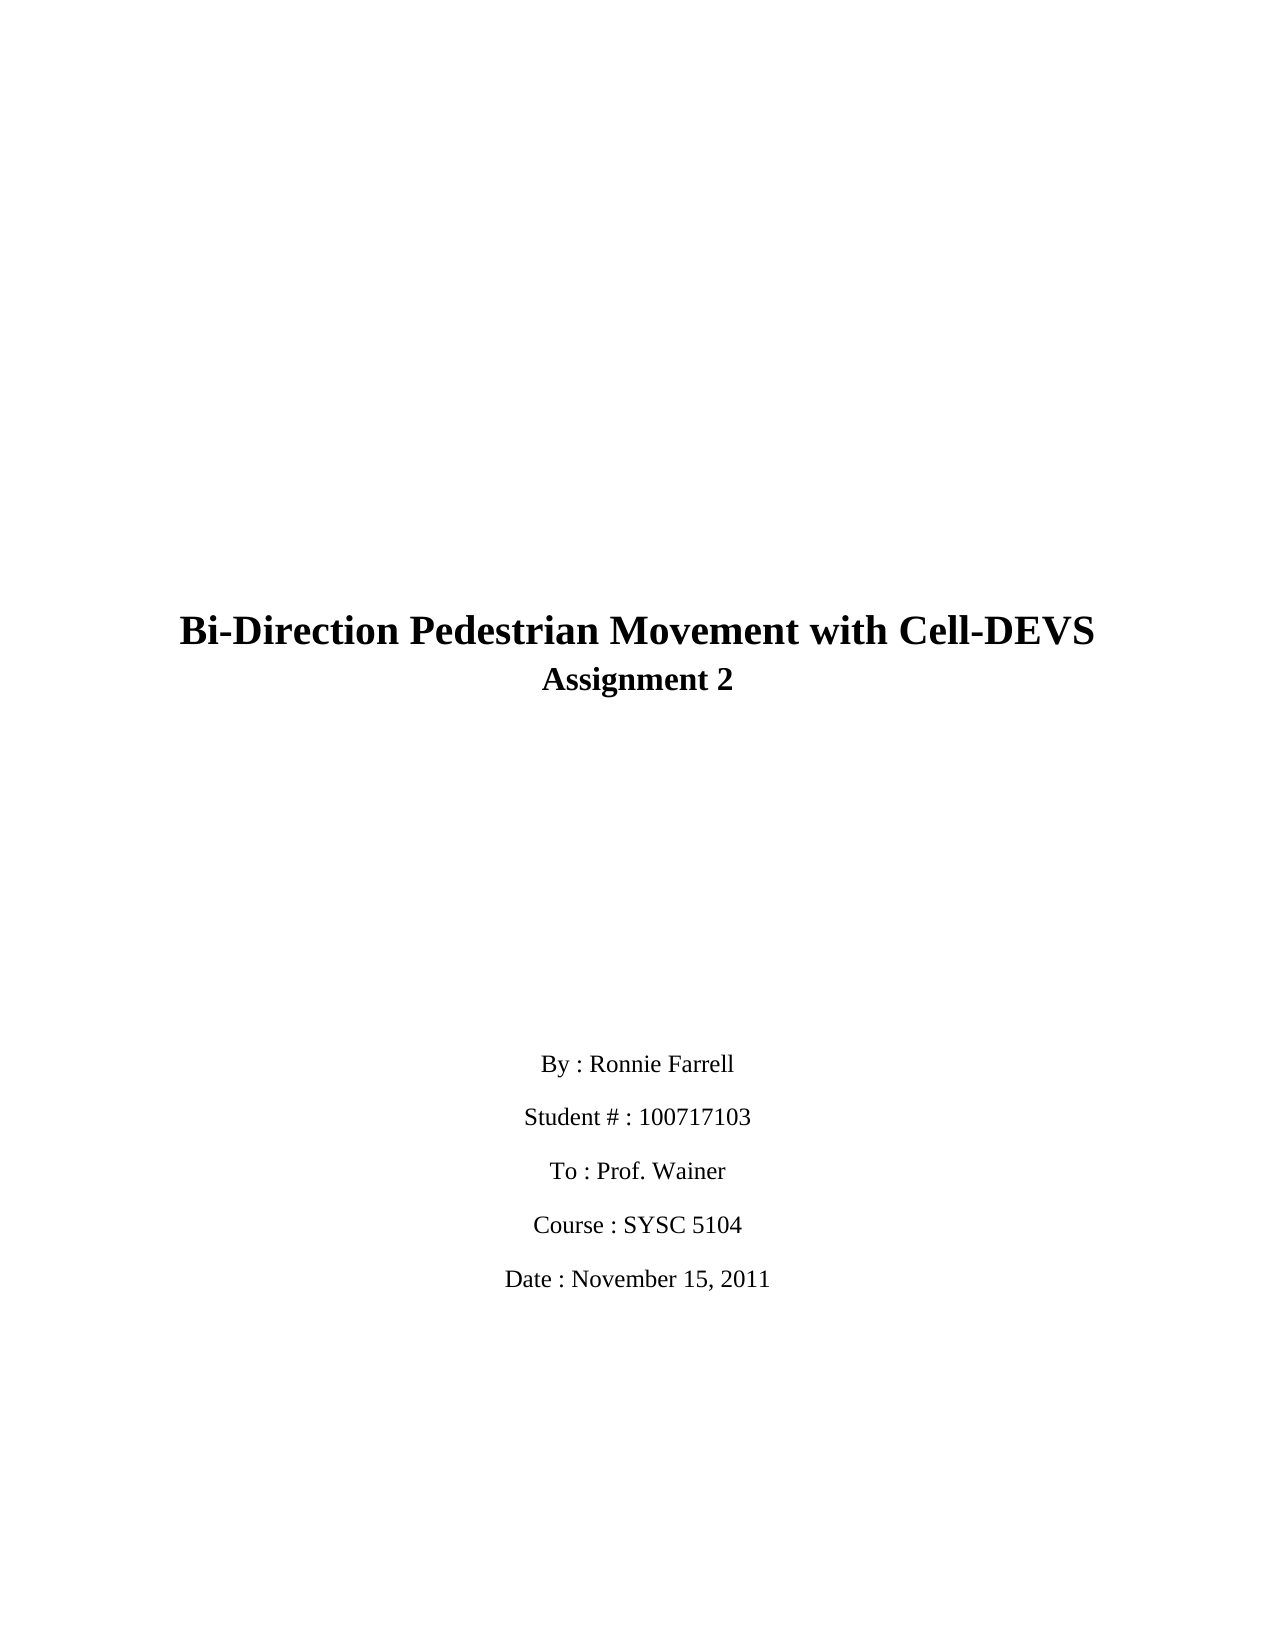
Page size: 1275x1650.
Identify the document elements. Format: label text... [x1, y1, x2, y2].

text By : Ronnie Farrell [150, 1049, 1125, 1077]
text Date : November 15, 2011 [150, 1264, 1125, 1293]
text Student # : 100717103 [150, 1102, 1125, 1131]
text Bi-Direction Pedestrian Movement with Cell-DEVS Assignment 2 [150, 606, 1125, 698]
text To : Prof. Wainer [150, 1156, 1125, 1185]
text Course : SYSC 5104 [150, 1210, 1125, 1239]
